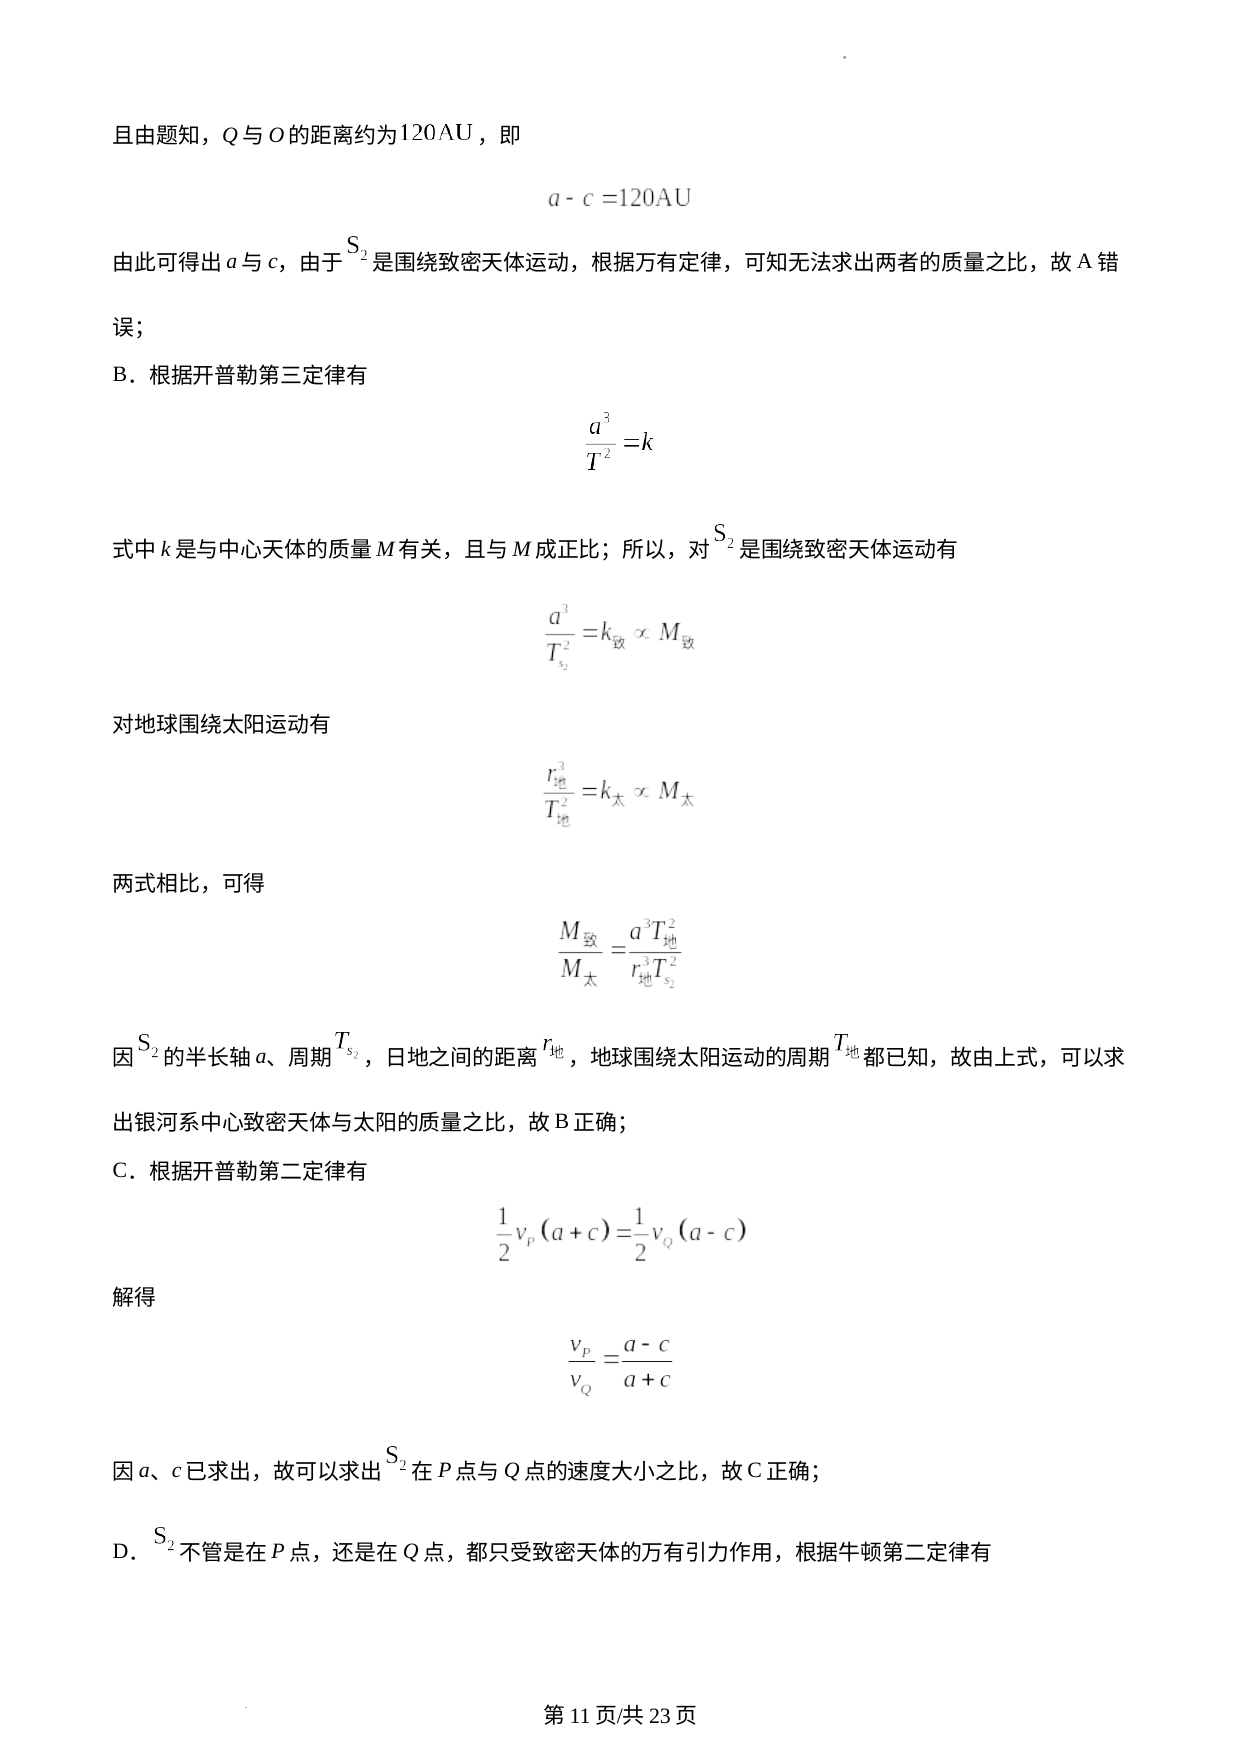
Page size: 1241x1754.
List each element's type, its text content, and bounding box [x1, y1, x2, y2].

text 式中k是与中心天体的质量M有关，且与M成正比；所以，对是围绕致密天体运动有 [112, 516, 1128, 581]
text 解得 [112, 1279, 1128, 1312]
text B．根据开普勒第三定律有 [112, 357, 1128, 390]
text 由此可得出a与c，由于是围绕致密天体运动，根据万有定律，可知无法求出两者的质量之比，故A错误； [112, 228, 1128, 342]
text 对地球围绕太阳运动有 [112, 707, 1128, 739]
text C．根据开普勒第二定律有 [112, 1153, 1128, 1186]
text 因的半长轴a、周期，日地之间的距离，地球围绕太阳运动的周期都已知，故由上式，可以求出银河系中心致密天体与太阳的质量之比，故B正确； [112, 1024, 1128, 1137]
text 因a、c已求出，故可以求出在P点与Q点的速度大小之比，故C正确； [112, 1438, 1128, 1503]
text D．不管是在P点，还是在Q点，都只受致密天体的万有引力作用，根据牛顿第二定律有 [112, 1518, 1128, 1583]
text 两式相比，可得 [112, 865, 1128, 898]
text 且由题知，Q与O的距离约为，即 [112, 102, 1128, 167]
